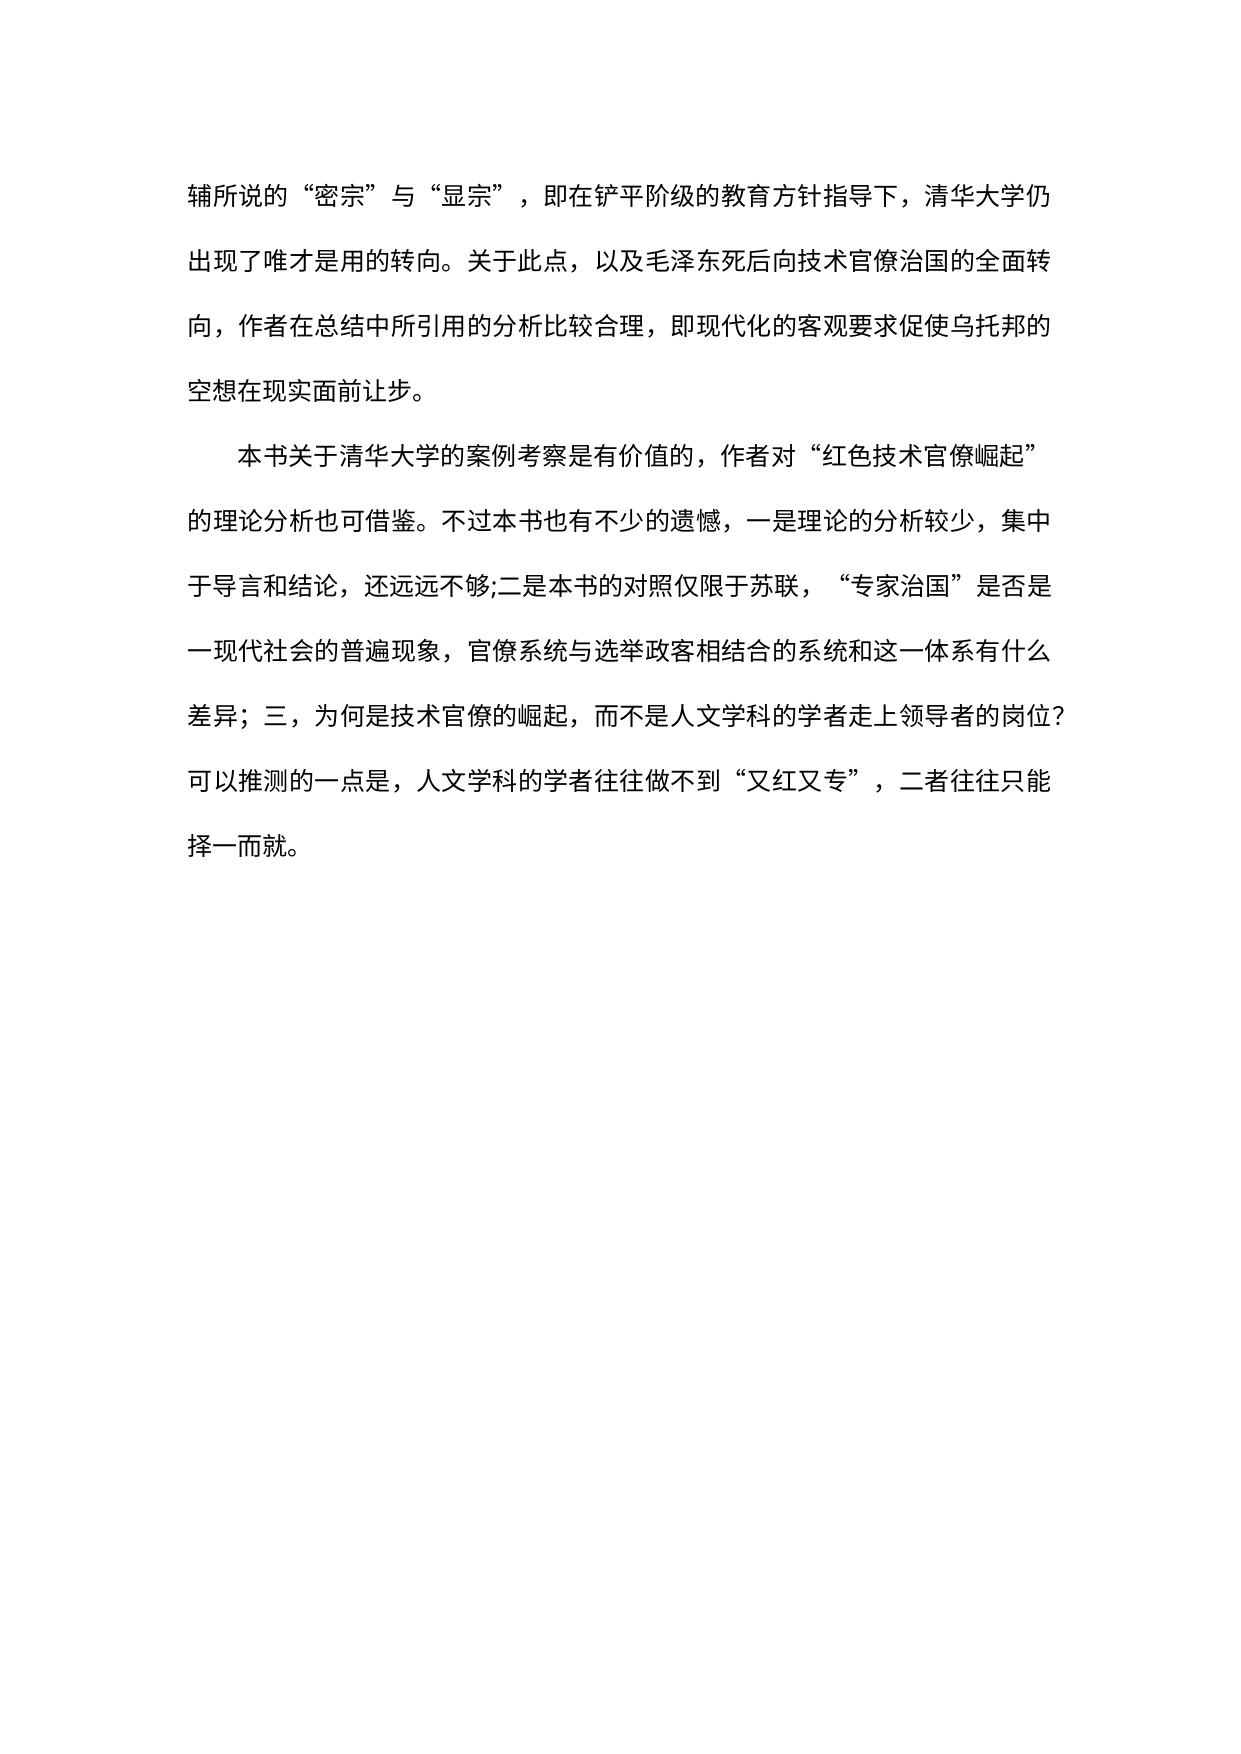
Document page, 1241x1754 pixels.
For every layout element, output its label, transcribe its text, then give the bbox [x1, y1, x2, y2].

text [187, 162, 1053, 422]
text 本书关于清华大学的案例考察是有价值的，作者对“红色技术官僚崛起”的理论分析也可借鉴。不过本书也有不少的遗憾，一是理论的分析较少，集中于导言和结论，还远远不够;二是本书的对照仅限于苏联，“专家治国”是否是一现代社会的普遍现象，官僚系统与选举政客相结合的系统和这一体系有什么差异；三，为何是技术官僚的崛起，而不是人文学科的学者走上领导者的岗位？可以推测的一点是，人文学科的学者往往做不到“又红又专”，二者往往只能择一而就。 [187, 422, 1053, 877]
